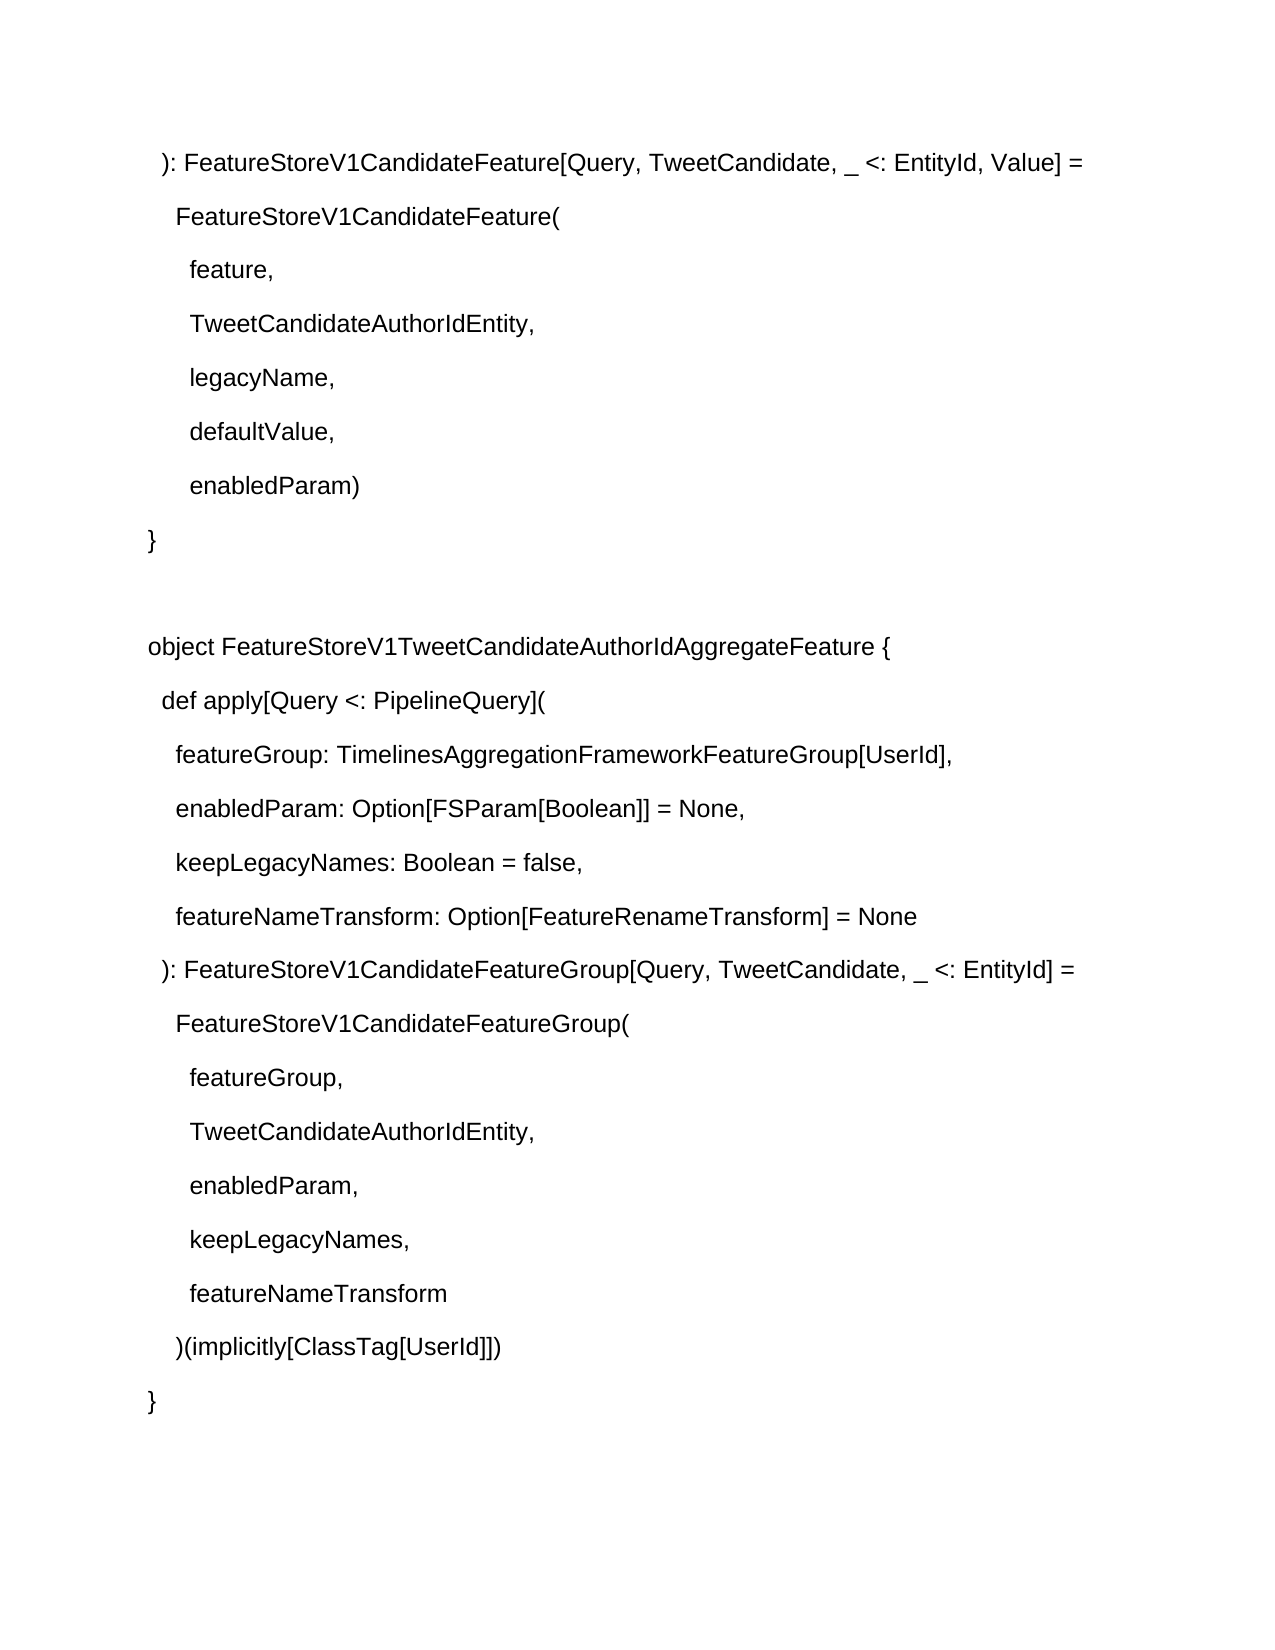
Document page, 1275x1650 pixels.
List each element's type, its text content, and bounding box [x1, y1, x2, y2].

text featureNameTransform [148, 1278, 1127, 1307]
text featureNameTransform: Option[FeatureRenameTransform] = None [148, 902, 1127, 930]
text featureGroup: TimelinesAggregationFrameworkFeatureGroup[UserId], [148, 740, 1127, 769]
text feature, [148, 255, 1127, 284]
text defaultValue, [148, 417, 1127, 446]
text TweetCandidateAuthorIdEntity, [148, 309, 1127, 338]
text } [148, 524, 1127, 553]
text )(implicitly[ClassTag[UserId]]) [148, 1332, 1127, 1361]
text ): FeatureStoreV1CandidateFeatureGroup[Query, TweetCandidate, _ <: EntityId] = [148, 955, 1127, 984]
text featureGroup, [148, 1063, 1127, 1092]
text enabledParam) [148, 471, 1127, 499]
text ): FeatureStoreV1CandidateFeature[Query, TweetCandidate, _ <: EntityId, Value] = [148, 148, 1127, 176]
text def apply[Query <: PipelineQuery]( [148, 686, 1127, 715]
text FeatureStoreV1CandidateFeatureGroup( [148, 1009, 1127, 1038]
text keepLegacyNames: Boolean = false, [148, 848, 1127, 876]
text legacyName, [148, 363, 1127, 392]
text } [148, 1386, 1127, 1415]
text keepLegacyNames, [148, 1225, 1127, 1253]
text object FeatureStoreV1TweetCandidateAuthorIdAggregateFeature { [148, 632, 1127, 661]
text enabledParam: Option[FSParam[Boolean]] = None, [148, 794, 1127, 823]
text enabledParam, [148, 1171, 1127, 1199]
text FeatureStoreV1CandidateFeature( [148, 201, 1127, 230]
text TweetCandidateAuthorIdEntity, [148, 1117, 1127, 1146]
